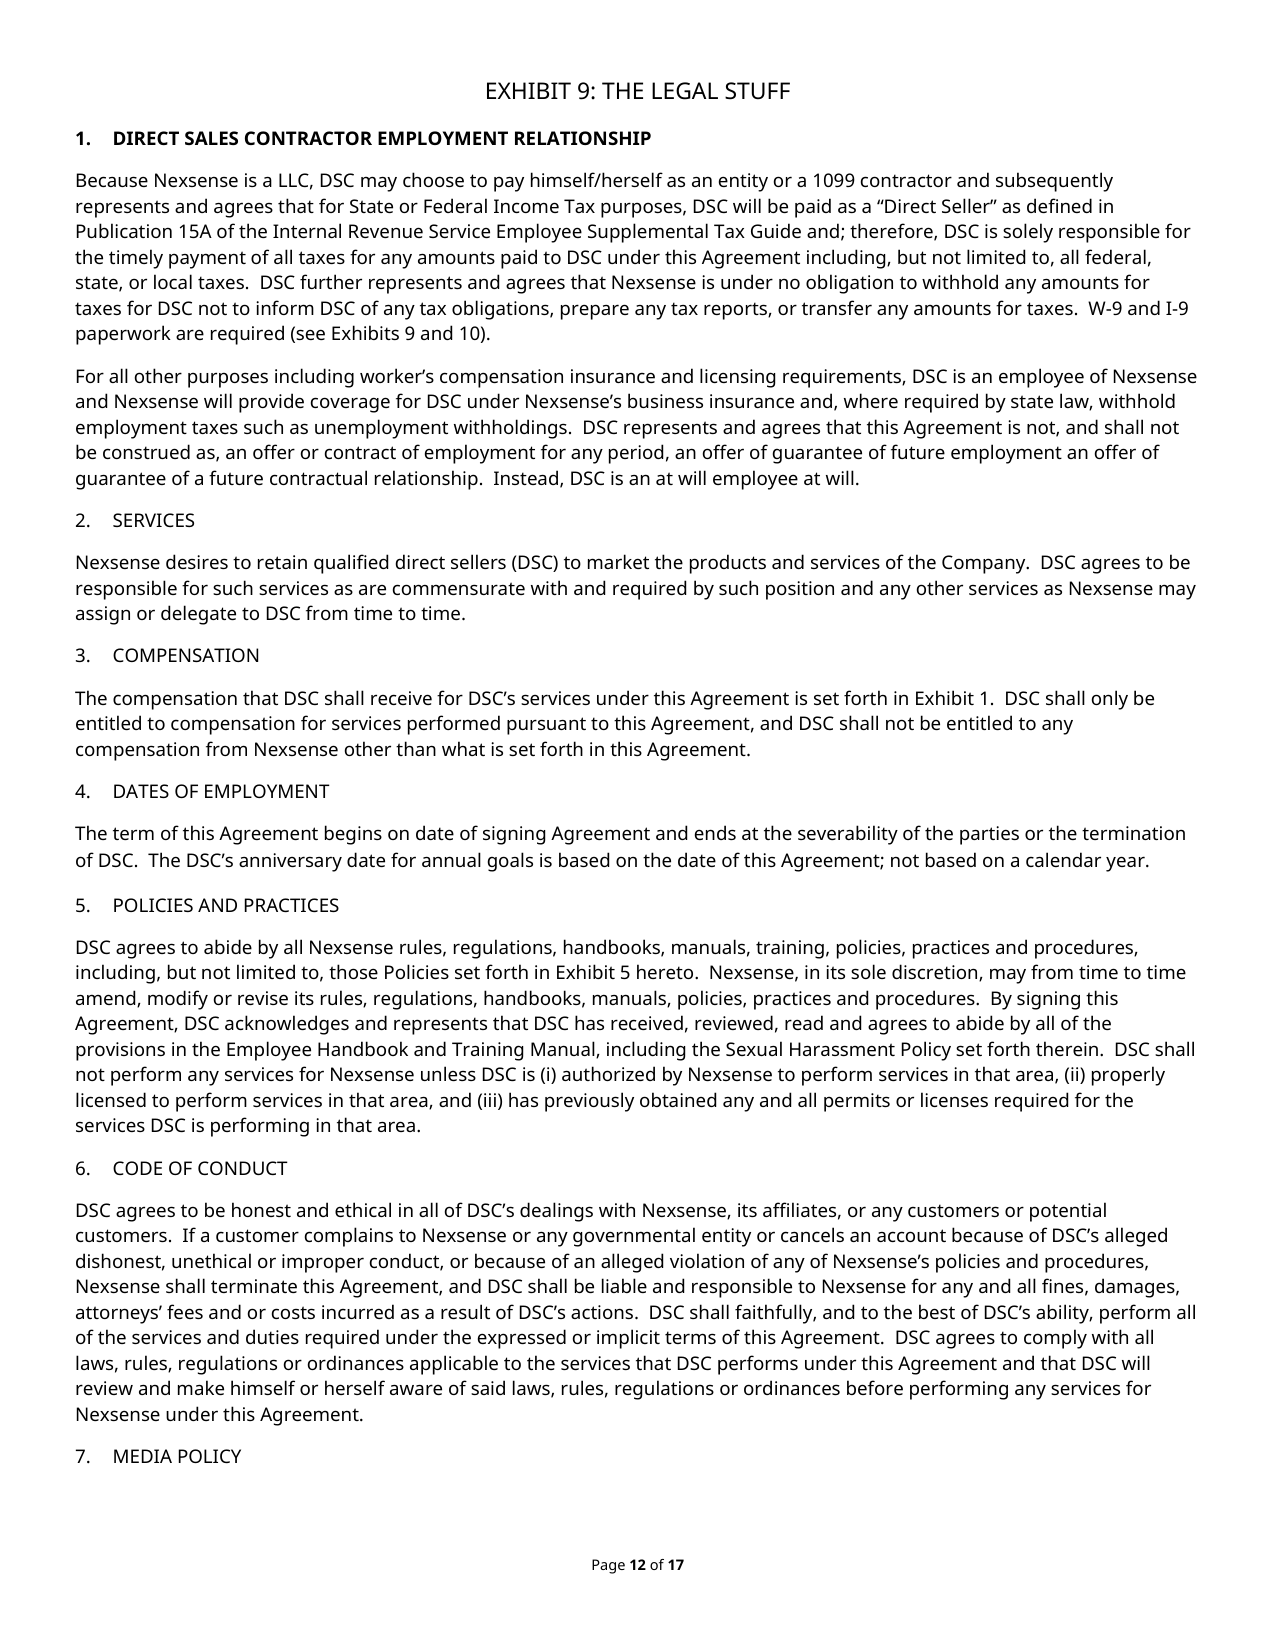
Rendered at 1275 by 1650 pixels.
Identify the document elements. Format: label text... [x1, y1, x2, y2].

list DIRECT SALES CONTRACTOR EMPLOYMENT RELATIONSHIP [75, 125, 1200, 151]
list MEDIA POLICY [75, 1443, 1200, 1469]
text Because Nexsense is a LLC, DSC may choose to pay himself/herself as an entity or a 1099 contractor and subsequently represents and agrees that for State or Federal Income Tax purposes, DSC will be paid as a “Direct Seller” as defined in Publication 15A of the Internal Revenue Service Employee Supplemental Tax Guide and; therefore, DSC is solely responsible for the timely payment of all taxes for any amounts paid to DSC under this Agreement including, but not limited to, all federal, state, or local taxes. DSC further represents and agrees that Nexsense is under no obligation to withhold any amounts for taxes for DSC not to inform DSC of any tax obligations, prepare any tax reports, or transfer any amounts for taxes. W-9 and I-9 paperwork are required (see Exhibits 9 and 10). [75, 168, 1200, 346]
list SERVICES [75, 507, 1200, 533]
text The term of this Agreement begins on date of signing Agreement and ends at the severability of the parties or the termination of DSC. The DSC’s anniversary date for annual goals is based on the date of this Agreement; not based on a calendar year. [75, 820, 1200, 873]
list POLICIES AND PRACTICES [75, 892, 1200, 917]
text EXHIBIT 9: THE LEGAL STUFF [75, 75, 1200, 106]
text For all other purposes including worker’s compensation insurance and licensing requirements, DSC is an employee of Nexsense and Nexsense will provide coverage for DSC under Nexsense’s business insurance and, where required by state law, withhold employment taxes such as unemployment withholdings. DSC represents and agrees that this Agreement is not, and shall not be construed as, an offer or contract of employment for any period, an offer of guarantee of future employment an offer of guarantee of a future contractual relationship. Instead, DSC is an at will employee at will. [75, 363, 1200, 491]
text The compensation that DSC shall receive for DSC’s services under this Agreement is set forth in Exhibit 1. DSC shall only be entitled to compensation for services performed pursuant to this Agreement, and DSC shall not be entitled to any compensation from Nexsense other than what is set forth in this Agreement. [75, 685, 1200, 761]
list COMPENSATION [75, 643, 1200, 668]
text DSC agrees to abide by all Nexsense rules, regulations, handbooks, manuals, training, policies, practices and procedures, including, but not limited to, those Policies set forth in Exhibit 5 hereto. Nexsense, in its sole discretion, may from time to time amend, modify or revise its rules, regulations, handbooks, manuals, policies, practices and procedures. By signing this Agreement, DSC acknowledges and represents that DSC has received, reviewed, read and agrees to abide by all of the provisions in the Employee Handbook and Training Manual, including the Sexual Harassment Policy set forth therein. DSC shall not perform any services for Nexsense unless DSC is (i) authorized by Nexsense to perform services in that area, (ii) properly licensed to perform services in that area, and (iii) has previously obtained any and all permits or licenses required for the services DSC is performing in that area. [75, 934, 1200, 1138]
list DATES OF EMPLOYMENT [75, 778, 1200, 803]
list CODE OF CONDUCT [75, 1155, 1200, 1180]
text DSC agrees to be honest and ethical in all of DSC’s dealings with Nexsense, its affiliates, or any customers or potential customers. If a customer complains to Nexsense or any governmental entity or cancels an account because of DSC’s alleged dishonest, unethical or improper conduct, or because of an alleged violation of any of Nexsense’s policies and procedures, Nexsense shall terminate this Agreement, and DSC shall be liable and responsible to Nexsense for any and all fines, damages, attorneys’ fees and or costs incurred as a result of DSC’s actions. DSC shall faithfully, and to the best of DSC’s ability, perform all of the services and duties required under the expressed or implicit terms of this Agreement. DSC agrees to comply with all laws, rules, regulations or ordinances applicable to the services that DSC performs under this Agreement and that DSC will review and make himself or herself aware of said laws, rules, regulations or ordinances before performing any services for Nexsense under this Agreement. [75, 1197, 1200, 1427]
text Nexsense desires to retain qualified direct sellers (DSC) to market the products and services of the Company. DSC agrees to be responsible for such services as are commensurate with and required by such position and any other services as Nexsense may assign or delegate to DSC from time to time. [75, 549, 1200, 626]
